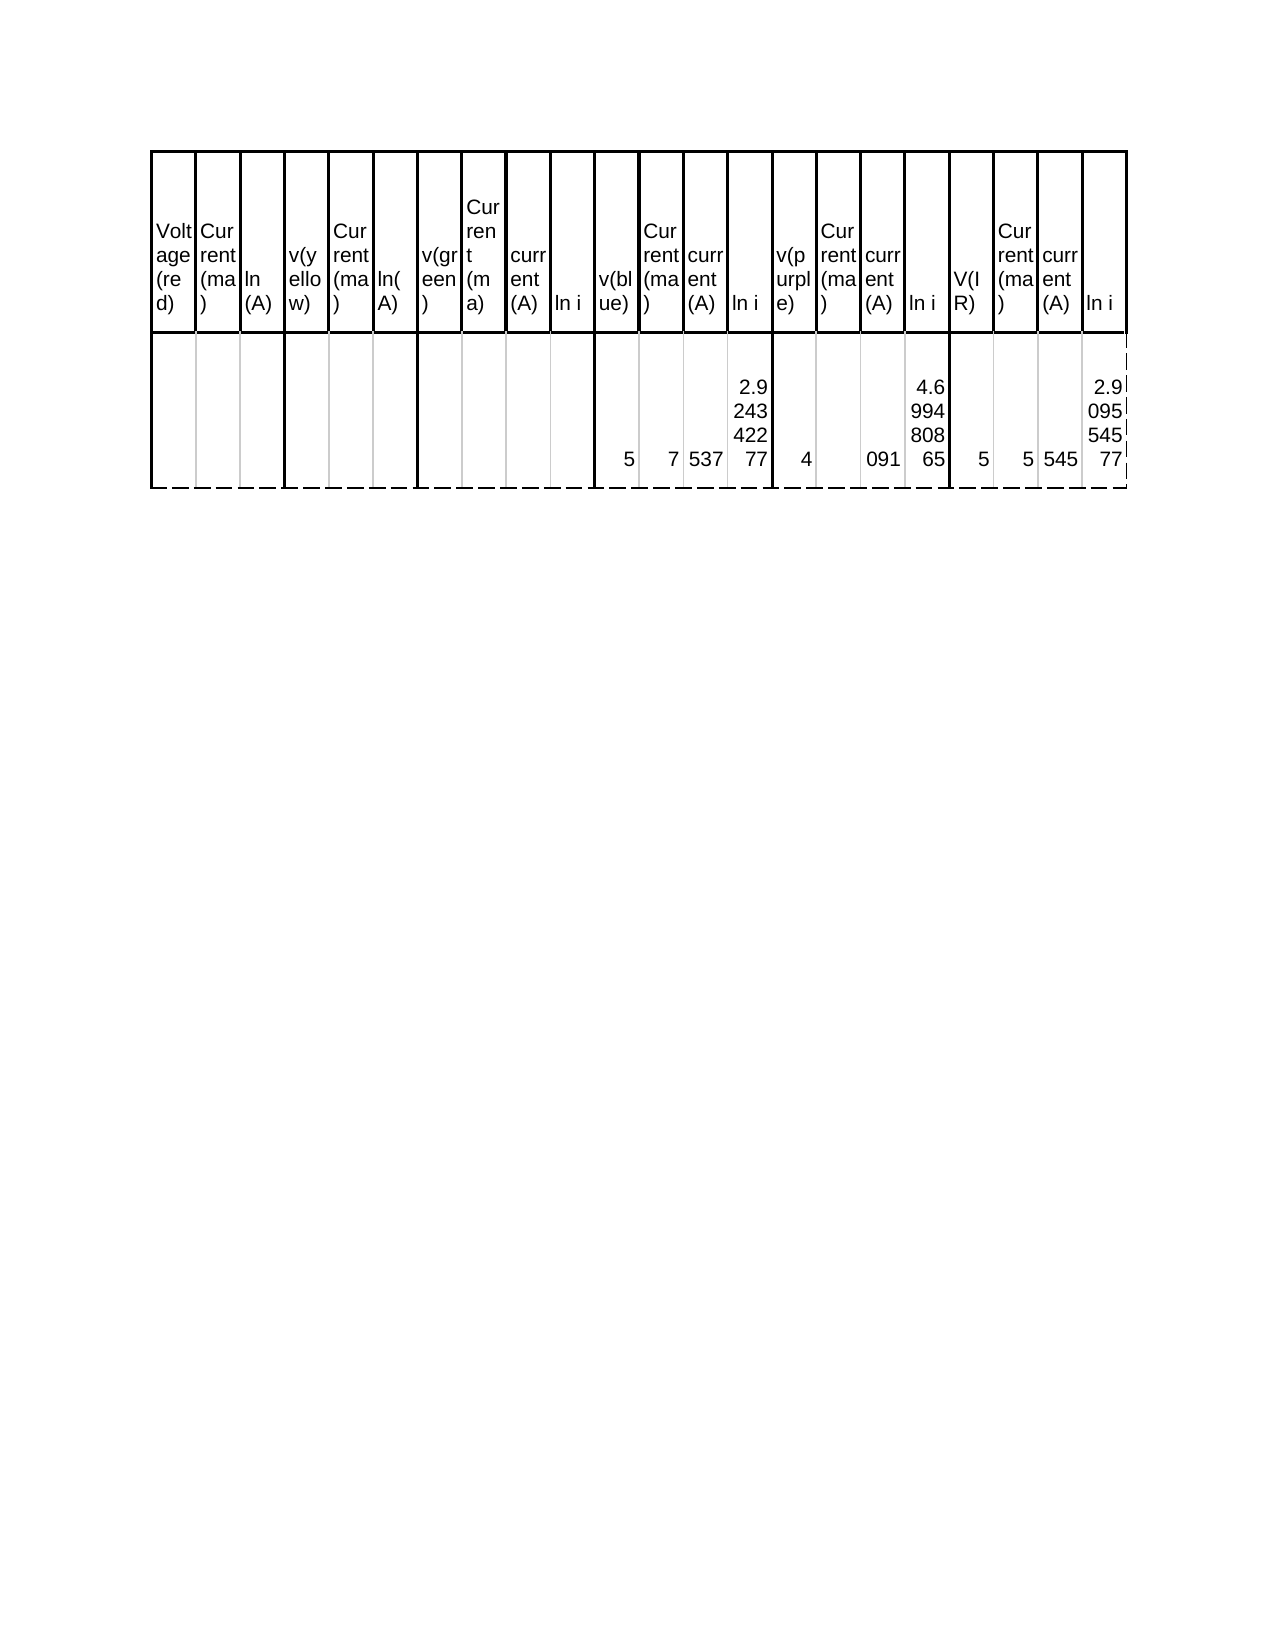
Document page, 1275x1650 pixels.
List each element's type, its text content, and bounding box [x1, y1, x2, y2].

table_header ln i [906, 153, 948, 331]
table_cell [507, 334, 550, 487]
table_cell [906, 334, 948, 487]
table_header ln i [552, 153, 593, 331]
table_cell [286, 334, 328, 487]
table_header Current (ma) [995, 153, 1036, 331]
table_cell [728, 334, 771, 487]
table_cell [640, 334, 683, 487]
table_header v(blue) [596, 153, 637, 331]
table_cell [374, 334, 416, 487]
table_header v(purple) [774, 153, 815, 331]
table_header ln i [1084, 153, 1125, 331]
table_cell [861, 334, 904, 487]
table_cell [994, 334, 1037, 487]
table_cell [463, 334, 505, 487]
table_header current (A) [862, 153, 903, 331]
table_header Current (ma) [641, 153, 682, 331]
table_header current (A) [508, 153, 549, 331]
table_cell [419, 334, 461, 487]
table_header Current (ma) [818, 153, 859, 331]
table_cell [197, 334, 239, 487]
table_header ln (A) [242, 153, 283, 331]
table_header Current (ma) [197, 153, 239, 331]
table_header v(green) [419, 153, 460, 331]
table_header ln i [729, 153, 771, 331]
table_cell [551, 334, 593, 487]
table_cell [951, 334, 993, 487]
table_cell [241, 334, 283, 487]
table_header Current (ma) [463, 153, 504, 331]
table_header current (A) [685, 153, 726, 331]
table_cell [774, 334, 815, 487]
table_header current (A) [1039, 153, 1081, 331]
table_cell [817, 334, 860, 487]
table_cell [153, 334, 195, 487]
table_header V(IR) [951, 153, 992, 331]
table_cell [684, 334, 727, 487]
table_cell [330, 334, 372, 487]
table_header Voltage(red) [153, 153, 194, 331]
table_header ln(A) [375, 153, 416, 331]
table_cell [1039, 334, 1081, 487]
table_header Current (ma) [330, 153, 372, 331]
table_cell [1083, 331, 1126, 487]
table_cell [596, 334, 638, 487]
table_header v(yellow) [286, 153, 327, 331]
